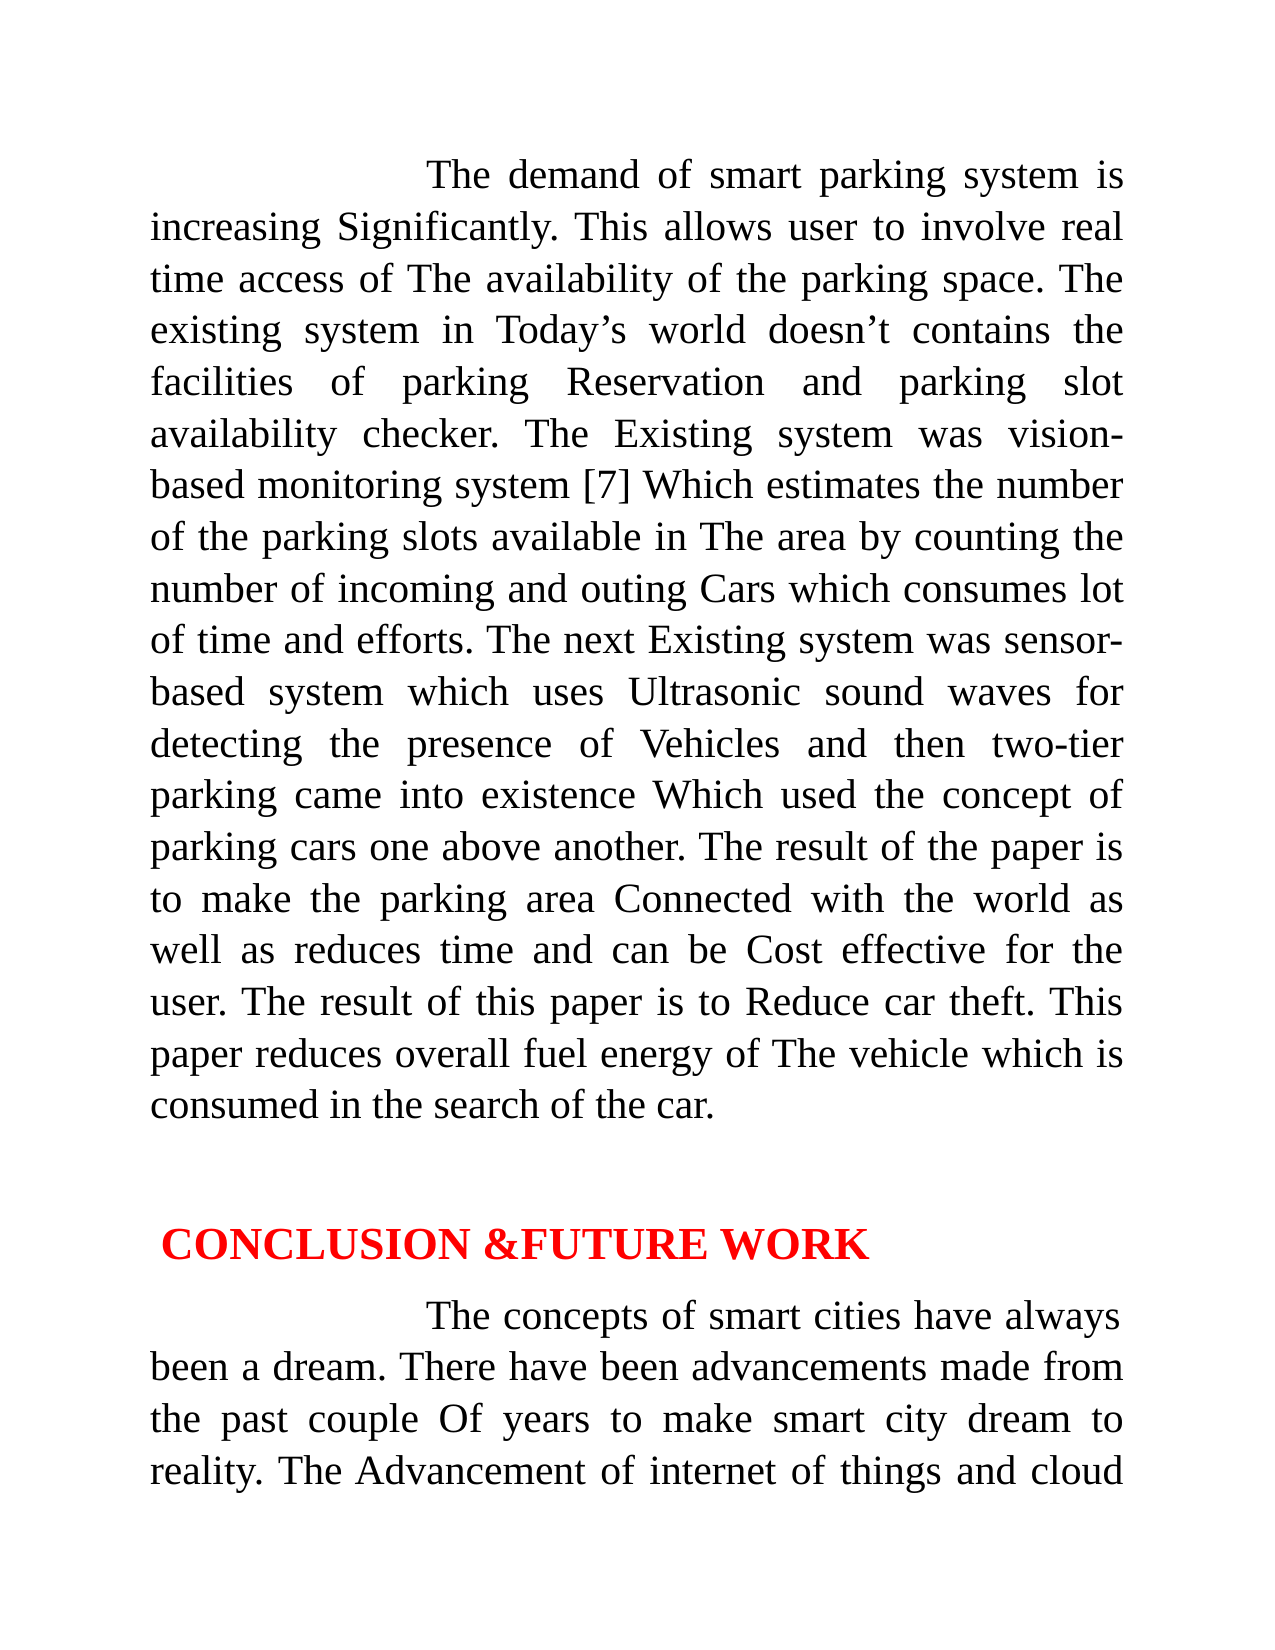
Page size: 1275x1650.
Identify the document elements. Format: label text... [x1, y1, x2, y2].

text CONCLUSION &FUTURE WORK [150, 1217, 1125, 1269]
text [150, 1290, 1125, 1493]
text The demand of smart parking system is increasing Significantly. This allows user to involve real time access of The availability of the parking space. The existing system in Today’s world doesn’t contains the facilities of parking Reservation and parking slot availability checker. The Existing system was vision-based monitoring system [7] Which estimates the number of the parking slots available in The area by counting the number of incoming and outing Cars which consumes lot of time and efforts. The next Existing system was sensor-based system which uses Ultrasonic sound waves for detecting the presence of Vehicles and then two-tier parking came into existence Which used the concept of parking cars one above another. The result of the paper is to make the parking area Connected with the world as well as reduces time and can be Cost effective for the user. The result of this paper is to Reduce car theft. This paper reduces overall fuel energy of The vehicle which is consumed in the search of the car. [150, 150, 1125, 1128]
